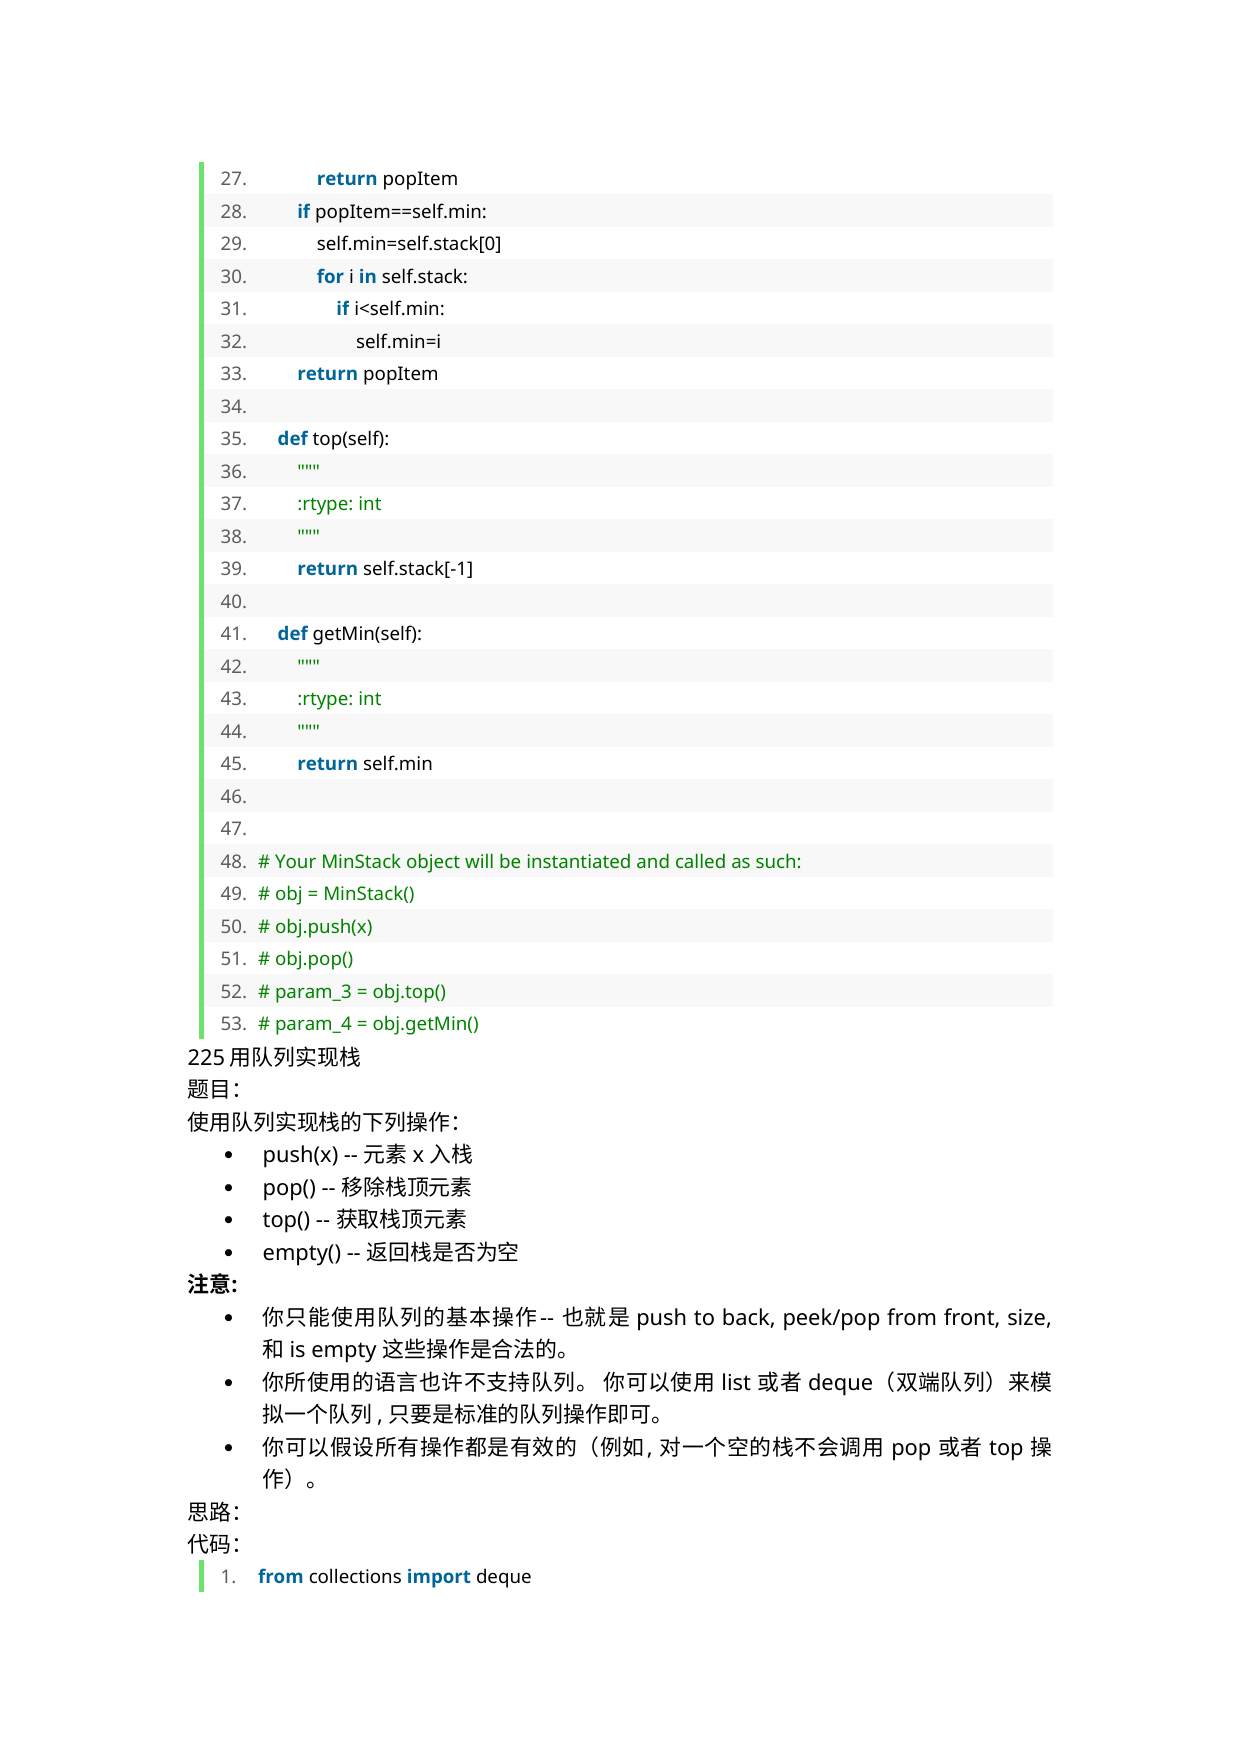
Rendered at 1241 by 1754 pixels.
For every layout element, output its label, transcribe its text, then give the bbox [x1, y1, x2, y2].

list # param_3 = obj.top() [204, 974, 1053, 1007]
list if i<self.min: [204, 292, 1053, 324]
list 你可以假设所有操作都是有效的（例如, 对一个空的栈不会调用 pop 或者 top 操作）。 [225, 1429, 1053, 1494]
list return popItem [204, 162, 1053, 194]
list empty() -- 返回栈是否为空 [225, 1234, 1053, 1267]
list """ [204, 714, 1053, 747]
list self.min=self.stack[0] [204, 227, 1053, 259]
list from collections import deque [199, 1559, 1053, 1592]
text 使用队列实现栈的下列操作： [187, 1104, 1053, 1137]
list top() -- 获取栈顶元素 [225, 1202, 1053, 1234]
text 思路： [187, 1494, 1053, 1527]
text 代码： [187, 1527, 1053, 1559]
list return self.min [204, 747, 1053, 779]
list pop() -- 移除栈顶元素 [225, 1169, 1053, 1202]
list # param_4 = obj.getMin() [204, 1007, 1053, 1039]
text 225用队列实现栈 [187, 1039, 1053, 1072]
list :rtype: int [204, 682, 1053, 714]
list return self.stack[-1] [204, 552, 1053, 584]
list def getMin(self): [204, 617, 1053, 649]
text 注意: [187, 1267, 1053, 1299]
text 题目： [187, 1072, 1053, 1104]
list """ [204, 649, 1053, 682]
list 你只能使用队列的基本操作-- 也就是 push to back, peek/pop from front, size, 和 is empty 这些操作是合法的。 [225, 1299, 1053, 1364]
list """ [204, 454, 1053, 487]
list self.min=i [204, 324, 1053, 357]
list 你所使用的语言也许不支持队列。 你可以使用 list 或者 deque（双端队列）来模拟一个队列 , 只要是标准的队列操作即可。 [225, 1364, 1053, 1429]
list # obj.push(x) [204, 909, 1053, 942]
list def top(self): [204, 422, 1053, 454]
list for i in self.stack: [204, 259, 1053, 292]
list if popItem==self.min: [204, 194, 1053, 227]
list # obj.pop() [204, 942, 1053, 974]
list # Your MinStack object will be instantiated and called as such: [204, 844, 1053, 877]
list # obj = MinStack() [204, 877, 1053, 909]
list :rtype: int [204, 487, 1053, 519]
list return popItem [204, 357, 1053, 389]
list push(x) -- 元素 x 入栈 [225, 1137, 1053, 1169]
list """ [204, 519, 1053, 552]
